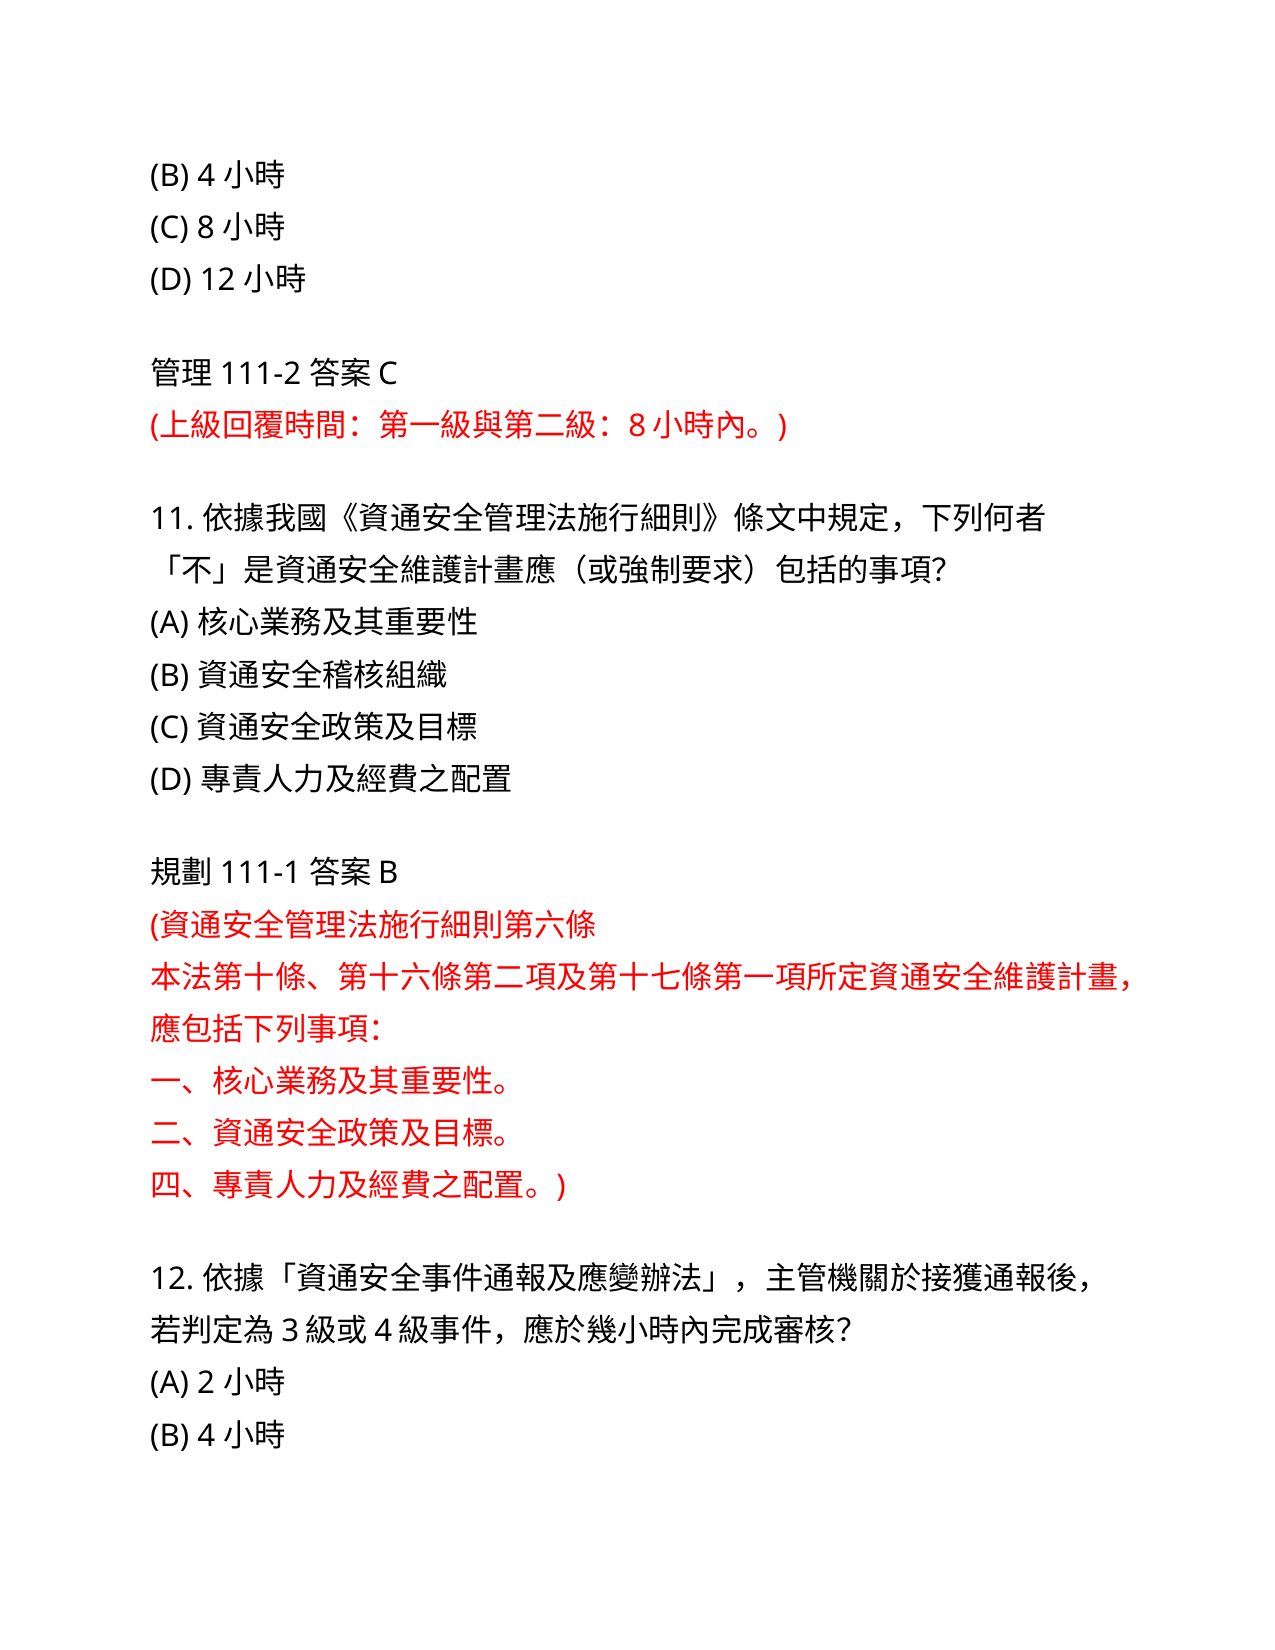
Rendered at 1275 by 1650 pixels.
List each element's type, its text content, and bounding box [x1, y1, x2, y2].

text (D) 專責人力及經費之配置 [150, 754, 1125, 799]
text (B) 4 小時 [150, 150, 1125, 195]
text 11. 依據我國《資通安全管理法施行細則》條文中規定，下列何者「不」是資通安全維護計畫應（或強制要求）包括的事項？ [150, 493, 1125, 591]
text 管理 111-2 答案C [150, 348, 1125, 393]
text (B) 資通安全稽核組織 [150, 650, 1125, 695]
text (上級回覆時間：第一級與第二級：8小時內。) [150, 400, 1125, 445]
text (D) 12 小時 [150, 254, 1125, 300]
text (C) 8 小時 [150, 202, 1125, 248]
text (A) 核心業務及其重要性 [150, 598, 1125, 643]
text (資通安全管理法施行細則第六條 本法第十條、第十六條第二項及第十七條第一項所定資通安全維護計畫，應包括下列事項： [150, 900, 1125, 1049]
text (C) 資通安全政策及目標 [150, 702, 1125, 747]
text 規劃 111-1 答案B [150, 848, 1125, 893]
text 12. 依據「資通安全事件通報及應變辦法」，主管機關於接獲通報後，若判定為3級或4級事件，應於幾小時內完成審核？ [150, 1253, 1125, 1351]
text 四、專責人力及經費之配置。) [150, 1160, 1125, 1205]
text (A) 2 小時 [150, 1358, 1125, 1403]
text 一、核心業務及其重要性。 [150, 1056, 1125, 1101]
text 二、資通安全政策及目標。 [150, 1108, 1125, 1153]
text (B) 4 小時 [150, 1410, 1125, 1455]
